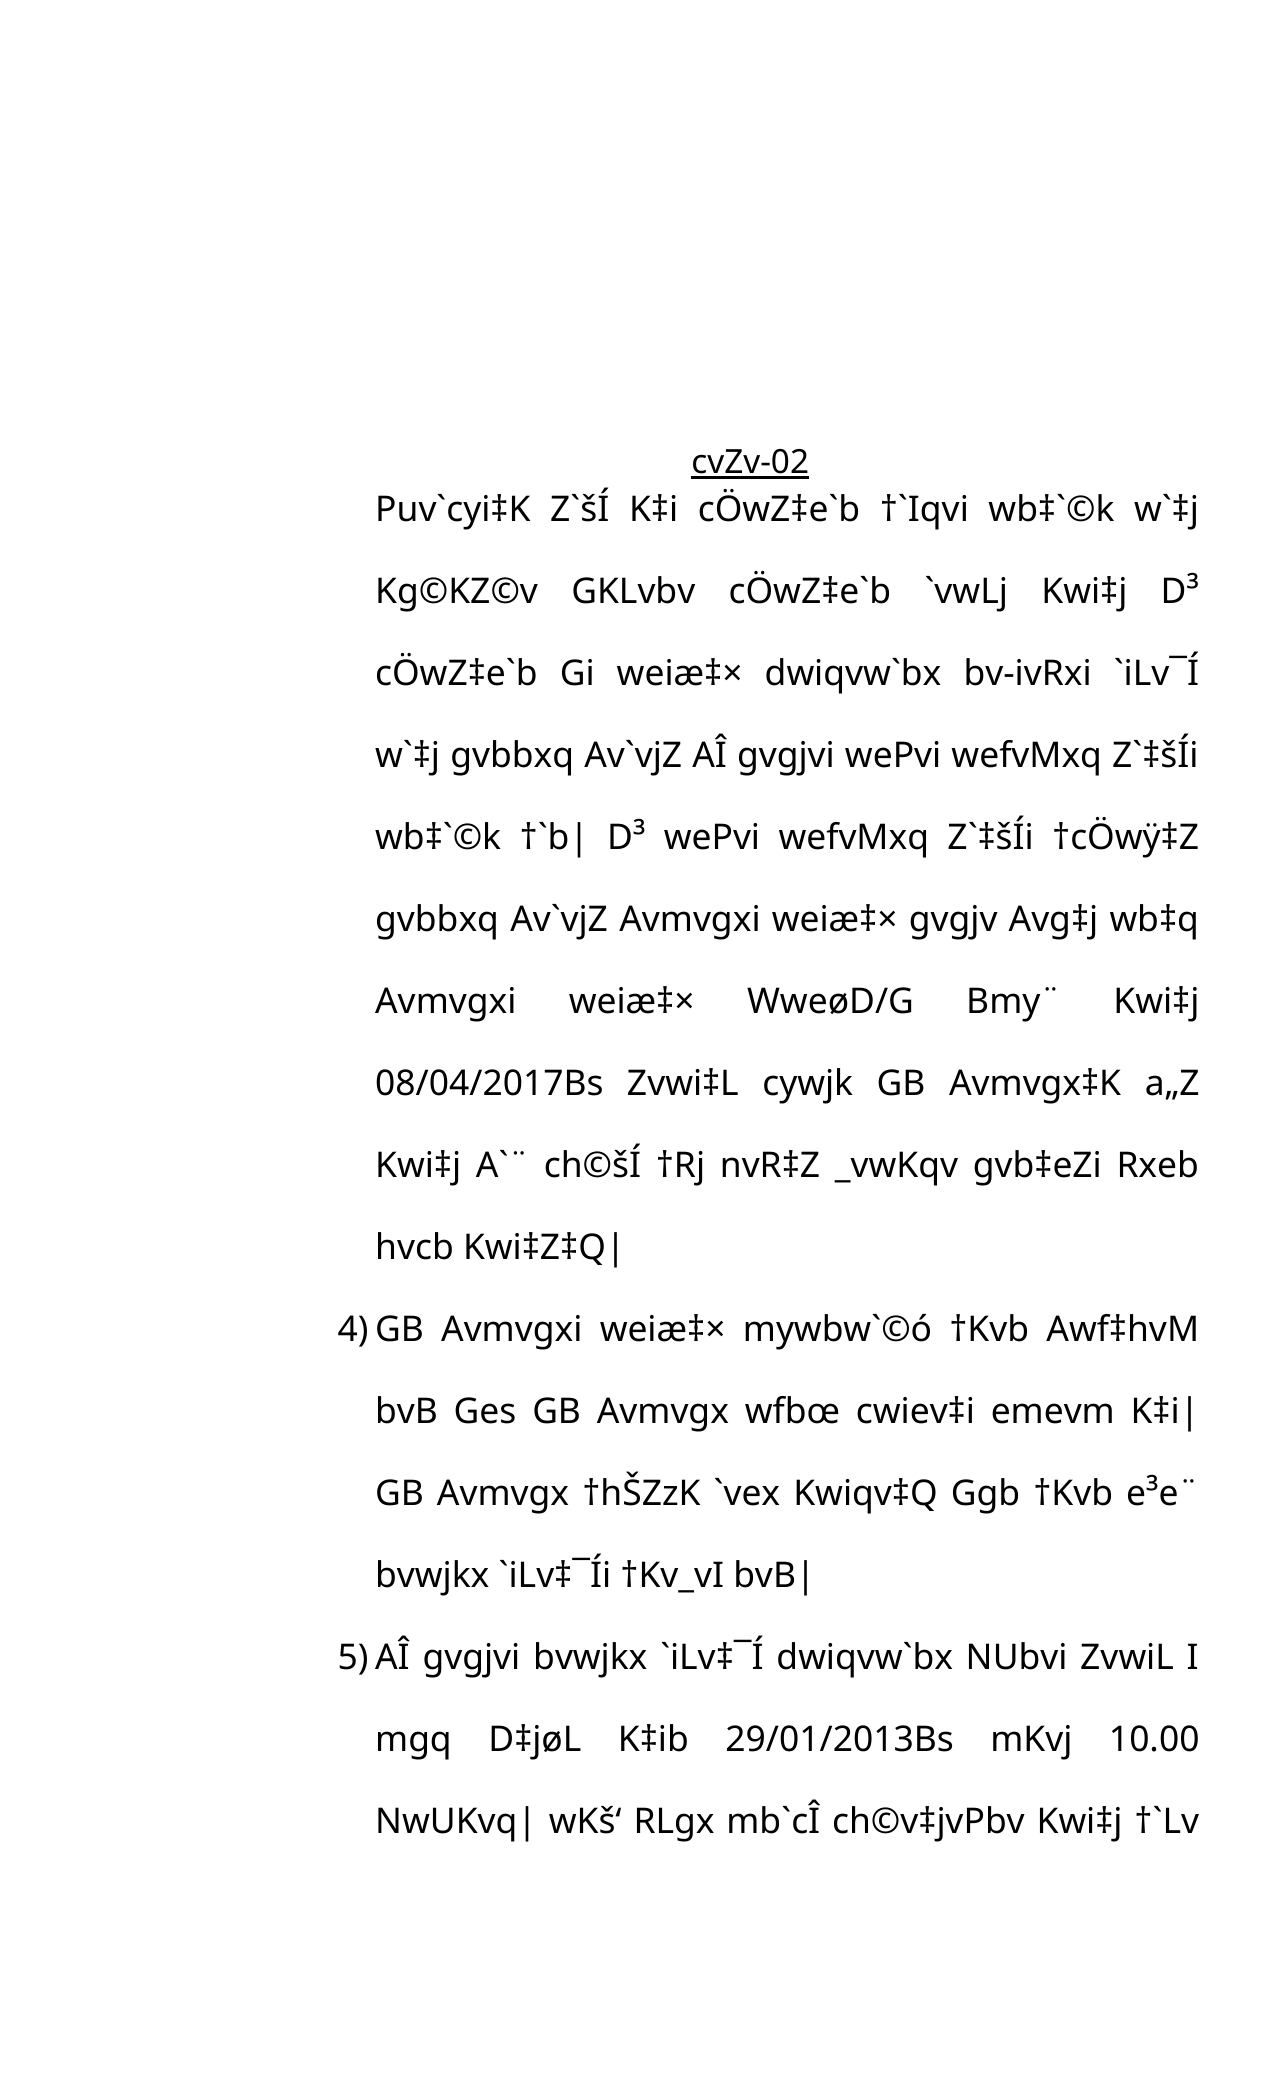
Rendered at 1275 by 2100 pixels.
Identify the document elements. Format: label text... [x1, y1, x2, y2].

list GB Avmvgxi weiæ‡× mywbw`©ó †Kvb Awf‡hvM bvB Ges GB Avmvgx wfbœ cwiev‡i emevm K‡i| GB Avmvgx †hŠZzK `vex Kwiqv‡Q Ggb †Kvb e³e¨ bvwjkx `iLv‡¯Íi †Kv_vI bvB| [337, 1303, 1200, 1598]
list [337, 1631, 1200, 1844]
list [337, 484, 1200, 1270]
